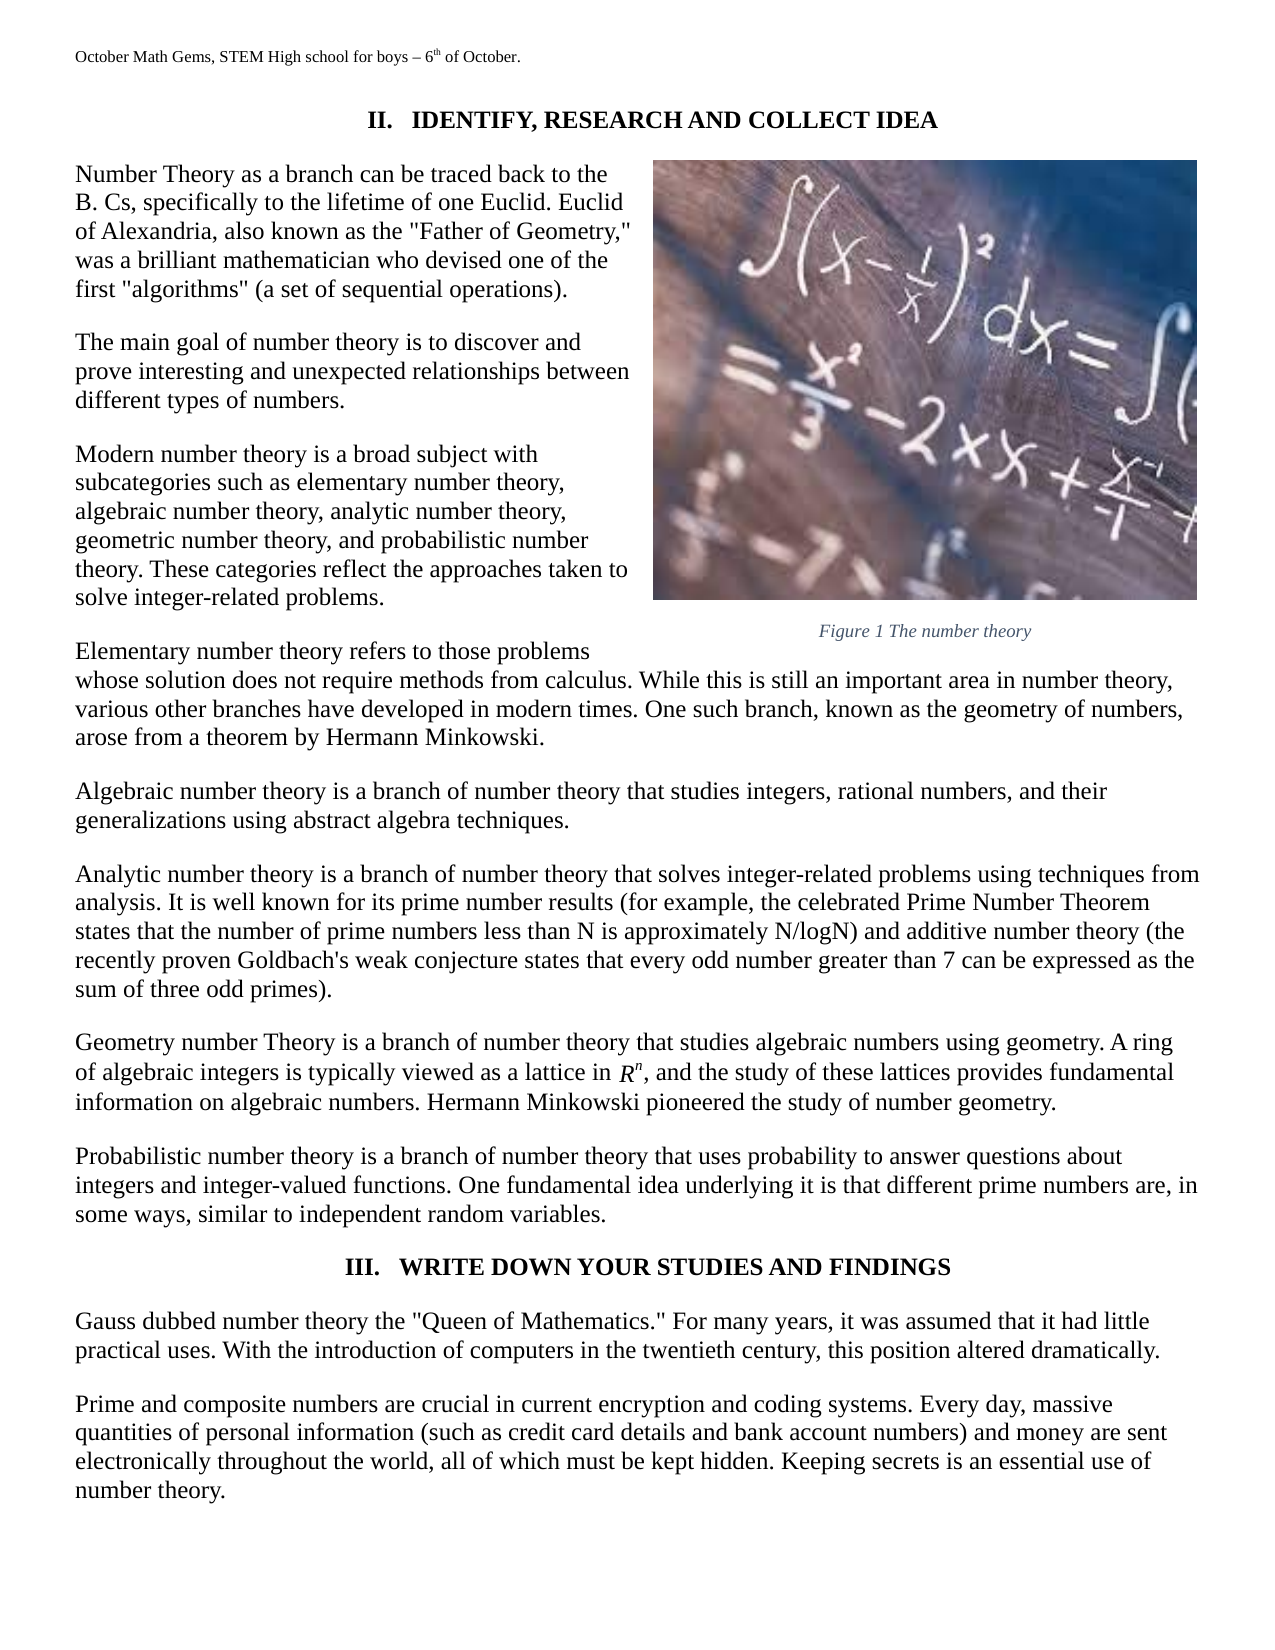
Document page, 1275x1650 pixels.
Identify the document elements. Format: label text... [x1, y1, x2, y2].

text Prime and composite numbers are crucial in current encryption and coding systems. Every day, massive quantities of personal information (such as credit card details and bank account numbers) and money are sent electronically throughout the world, all of which must be kept hidden. Keeping secrets is an essential use of number theory. [75, 1389, 1200, 1504]
text Geometry number Theory is a branch of number theory that studies algebraic numbers using geometry. A ring of algebraic integers is typically viewed as a lattice in , and the study of these lattices provides fundamental information on algebraic numbers. Hermann Minkowski pioneered the study of number geometry. [75, 1027, 1200, 1116]
text Number Theory as a branch can be traced back to the B. Cs, specifically to the lifetime of one Euclid. Euclid of Alexandria, also known as the "Father of Geometry," was a brilliant mathematician who devised one of the first "algorithms" (a set of sequential operations). [75, 159, 1200, 302]
text Elementary number theory refers to those problems whose solution does not require methods from calculus. While this is still an important area in number theory, various other branches have developed in modern times. One such branch, known as the geometry of numbers, arose from a theorem by Hermann Minkowski. [75, 636, 1200, 751]
text Algebraic number theory is a branch of number theory that studies integers, rational numbers, and their generalizations using abstract algebra techniques. [75, 776, 1200, 834]
picture [653, 160, 1197, 600]
text Modern number theory is a broad subject with subcategories such as elementary number theory, algebraic number theory, analytic number theory, geometric number theory, and probabilistic number theory. These categories reflect the approaches taken to solve integer-related problems. [75, 439, 1200, 611]
text The main goal of number theory is to discover and prove interesting and unexpected relationships between different types of numbers. [75, 327, 653, 414]
list IDENTIFY, RESEARCH COLLECT IDEA [131, 105, 1200, 134]
text Probabilistic number theory is a branch of number theory that uses probability to answer questions about integers and integer-valued functions. One fundamental idea underlying it is that different prime numbers are, in some ways, similar to independent random variables. [75, 1141, 1200, 1227]
text Analytic number theory is a branch of number theory that solves integer-related problems using techniques from analysis. It is well known for its prime number results (for example, the celebrated Prime Number Theorem states that the number of prime numbers less than N is approximately N/logN) and additive number theory (the recently proven Goldbach's weak conjecture states that every odd number greater than 7 can be expressed as the sum of three odd primes). [75, 859, 1200, 1002]
text Gauss dubbed number theory the "Queen of Mathematics." For many years, it was assumed that it had little practical uses. With the introduction of computers in the twentieth century, this position altered dramatically. [75, 1306, 1200, 1364]
list WRITE DOWN YOUR STUDIES FINDINGS [131, 1252, 1200, 1281]
